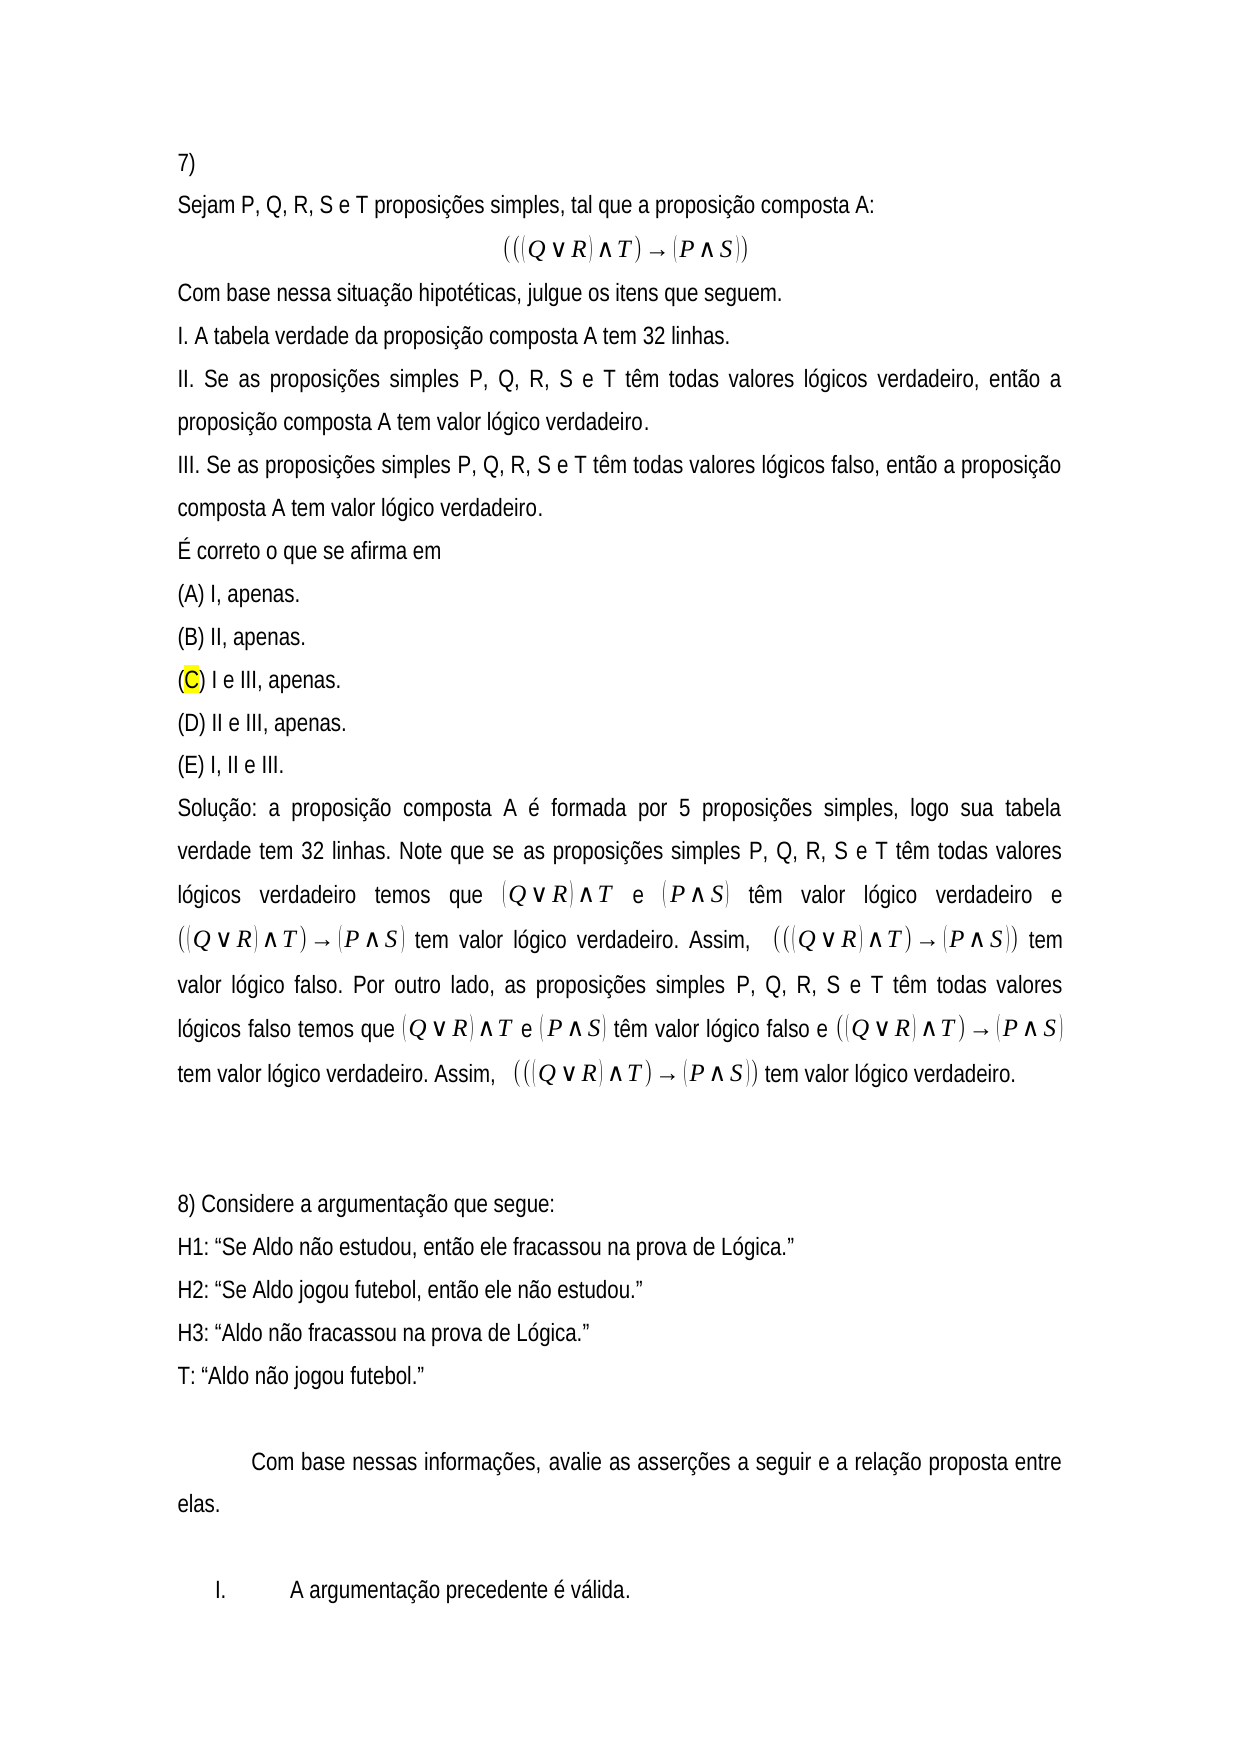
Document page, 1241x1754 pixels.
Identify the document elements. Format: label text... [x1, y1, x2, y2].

text 7) [177, 148, 1063, 176]
text III. Se as proposições simples P, Q, R, S e T têm todas valores lógicos falso, então a proposição composta A tem valor lógico verdadeiro. [177, 450, 1063, 522]
text É correto o que se afirma em [177, 536, 1063, 564]
text Com base nessa situação hipotéticas, julgue os itens que seguem. [177, 278, 1063, 307]
list A argumentação precedente é válida. [215, 1575, 1063, 1604]
text Com base nessas informações, avalie as asserções a seguir e a relação proposta entre elas. [177, 1446, 1063, 1518]
text (D) II e III, apenas. [177, 707, 1063, 736]
text H1: “Se Aldo não estudou, então ele fracassou na prova de Lógica.” [177, 1232, 1063, 1261]
text H2: “Se Aldo jogou futebol, então ele não estudou.” [177, 1275, 1063, 1303]
text T: “Aldo não jogou futebol.” [177, 1361, 1063, 1389]
text 8) Considere a argumentação que segue: [177, 1189, 1063, 1218]
text I. A tabela verdade da proposição composta A tem 32 linhas. [177, 321, 1063, 350]
text Solução: a proposição composta A é formada por 5 proposições simples, logo sua tabela verdade tem 32 linhas. Note que se as proposições simples P, Q, R, S e T têm todas valores lógicos verdadeiro temos que e têm valor lógico verdadeiro e tem valor lógico verdadeiro. Assim, tem valor lógico falso. Por outro lado, as proposições simples P, Q, R, S e T têm todas valores lógicos falso temos que e têm valor lógico falso e tem valor lógico verdadeiro. Assim, tem valor lógico verdadeiro. [177, 793, 1063, 1089]
text (B) II, apenas. [177, 622, 1063, 650]
text Sejam P, Q, R, S e T proposições simples, tal que a proposição composta A: [177, 191, 1063, 219]
text H3: “Aldo não fracassou na prova de Lógica.” [177, 1318, 1063, 1346]
text (C) I e III, apenas. [177, 664, 1063, 693]
text II. Se as proposições simples P, Q, R, S e T têm todas valores lógicos verdadeiro, então a proposição composta A tem valor lógico verdadeiro. [177, 364, 1063, 436]
text (A) I, apenas. [177, 579, 1063, 607]
text (E) I, II e III. [177, 750, 1063, 779]
